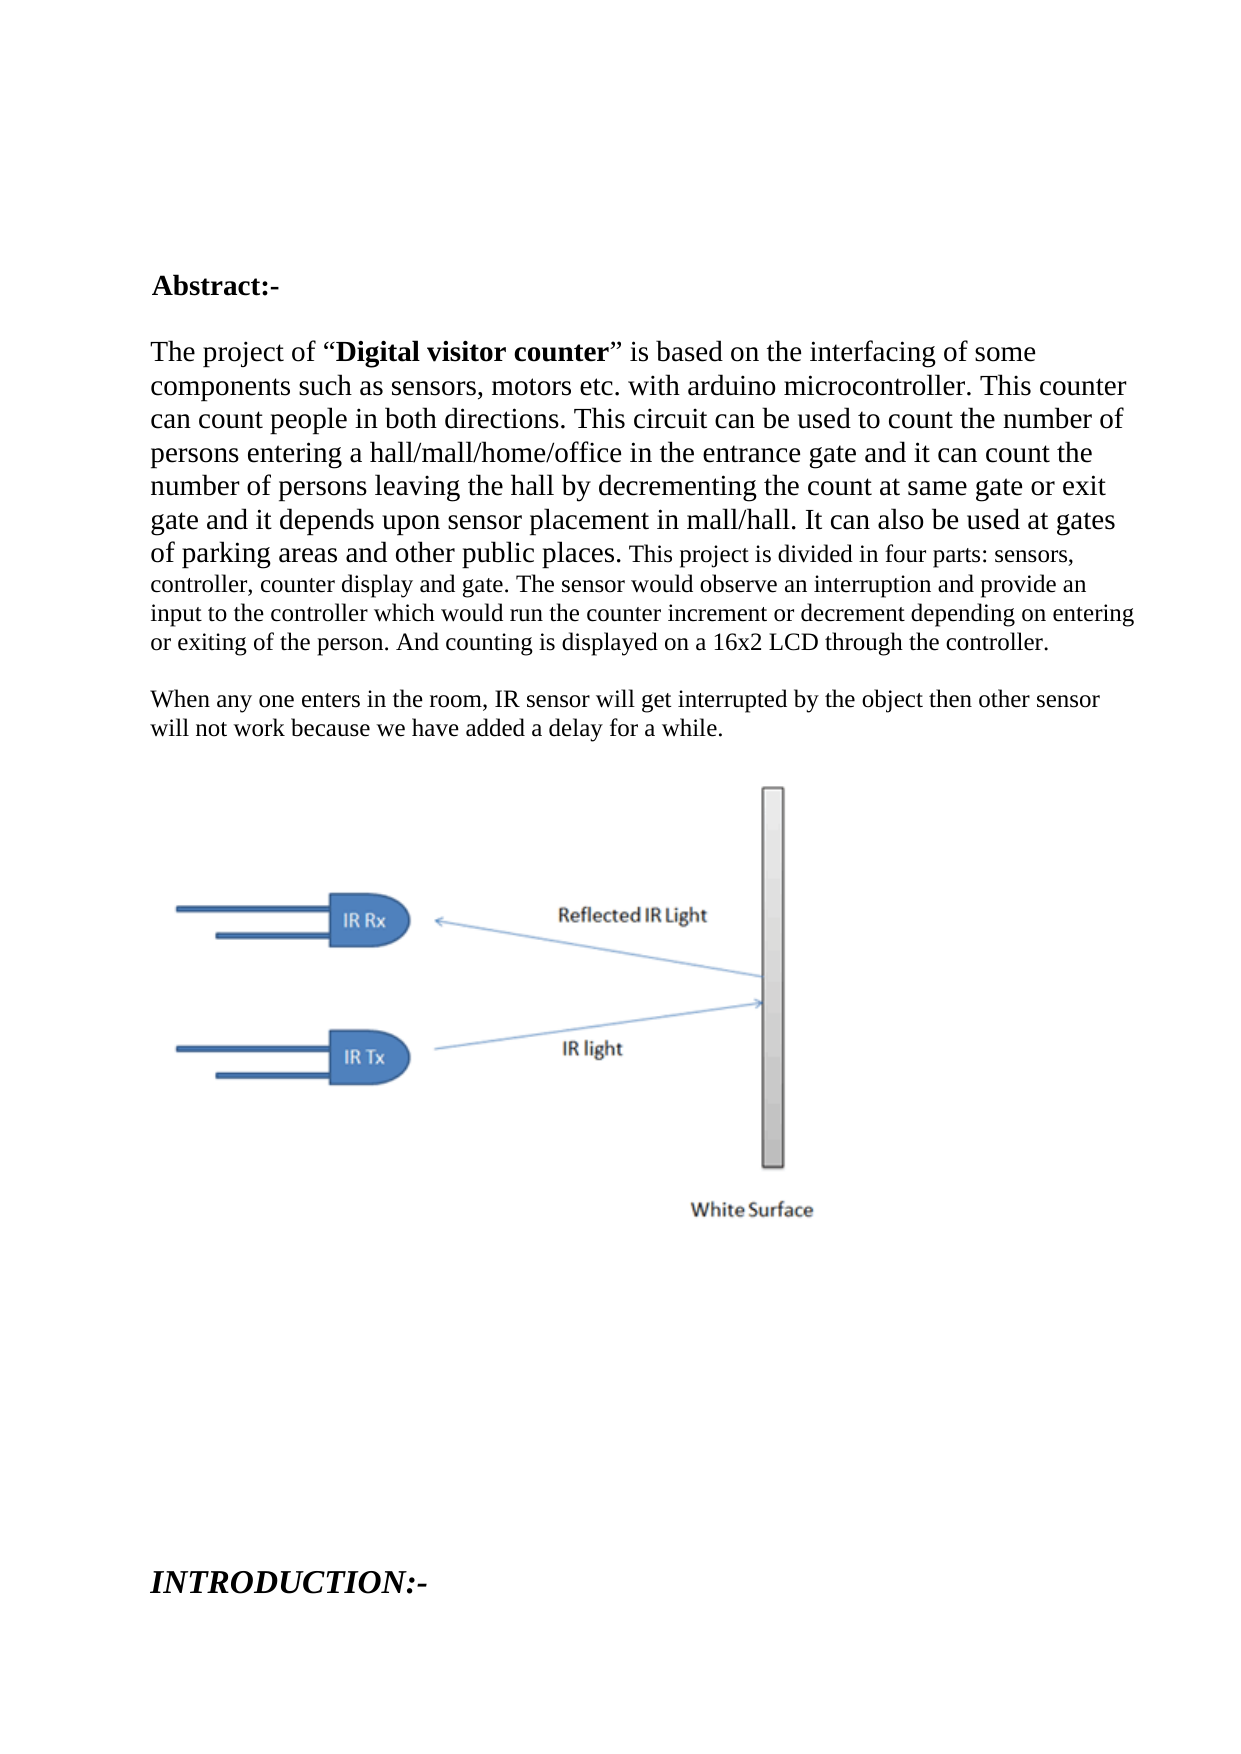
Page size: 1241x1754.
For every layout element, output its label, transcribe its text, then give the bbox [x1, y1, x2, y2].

text INTRODUCTION:- [150, 1563, 1139, 1601]
text When any one enters in the room, IR sensor will get interrupted by the object then other sensor will not work because we have added a delay for a while. [150, 684, 1139, 742]
picture [150, 771, 854, 1245]
text Abstract:- [152, 268, 1090, 301]
text The project of “Digital visitor counter” is based on the interfacing of some components such as sensors, motors etc. with arduino microcontroller. This counter can count people in both directions. This circuit can be used to count the number of persons entering a hall/mall/home/office in the entrance gate and it can count the number of persons leaving the hall by decrementing the count at same gate or exit gate and it depends upon sensor placement in mall/hall. It can also be used at gates of parking areas and other public places. This project is divided in four parts: sensors, controller, counter display and gate. The sensor would observe an interruption and provide an input to the controller which would run the counter increment or decrement depending on entering or exiting of the person. And counting is displayed on a 16x2 LCD through the controller. [150, 334, 1139, 655]
